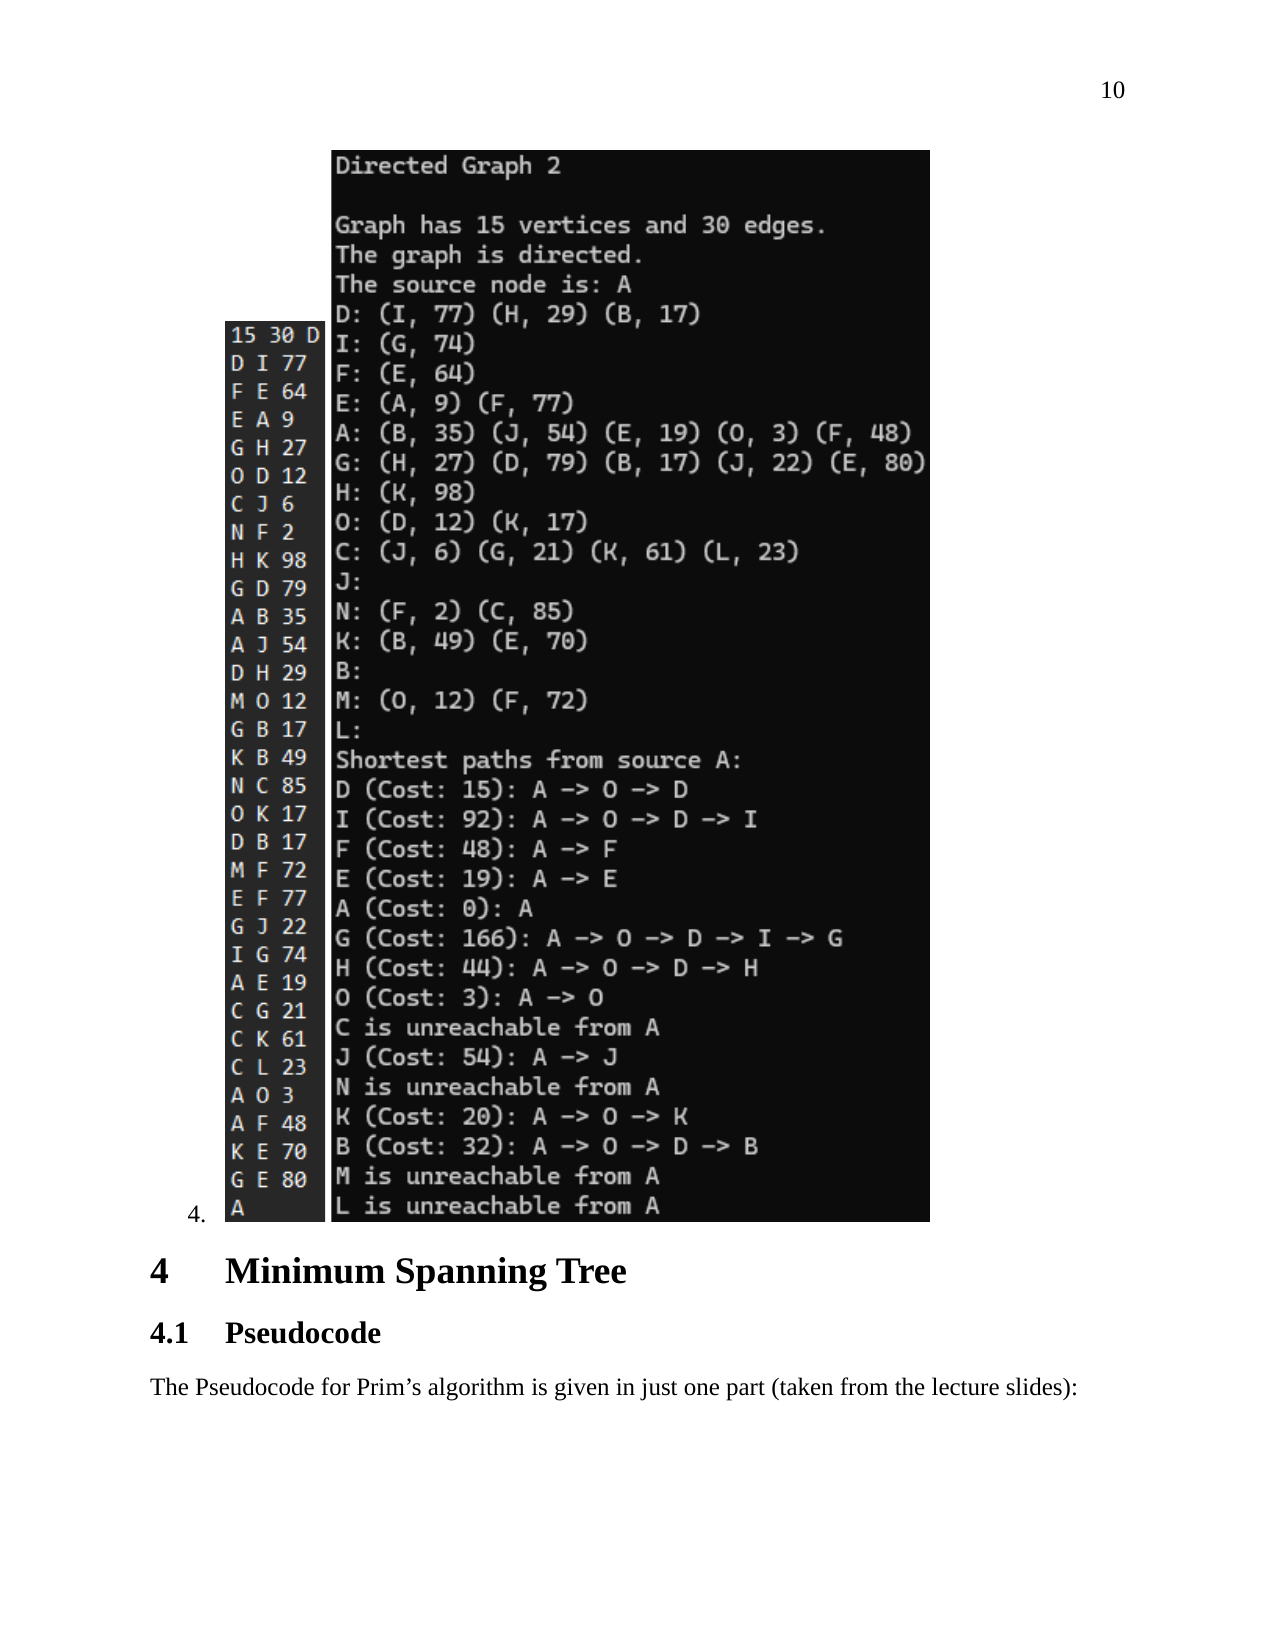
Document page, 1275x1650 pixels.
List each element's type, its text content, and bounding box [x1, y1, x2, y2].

subtitle 4 Minimum Spanning Tree [150, 1248, 1125, 1291]
subtitle 4.1 Pseudocode [150, 1314, 1125, 1351]
picture [331, 150, 930, 1222]
text The Pseudocode for Prim’s algorithm is given in just one part (taken from the lecture slides): [150, 1372, 1125, 1401]
picture [225, 321, 325, 1222]
